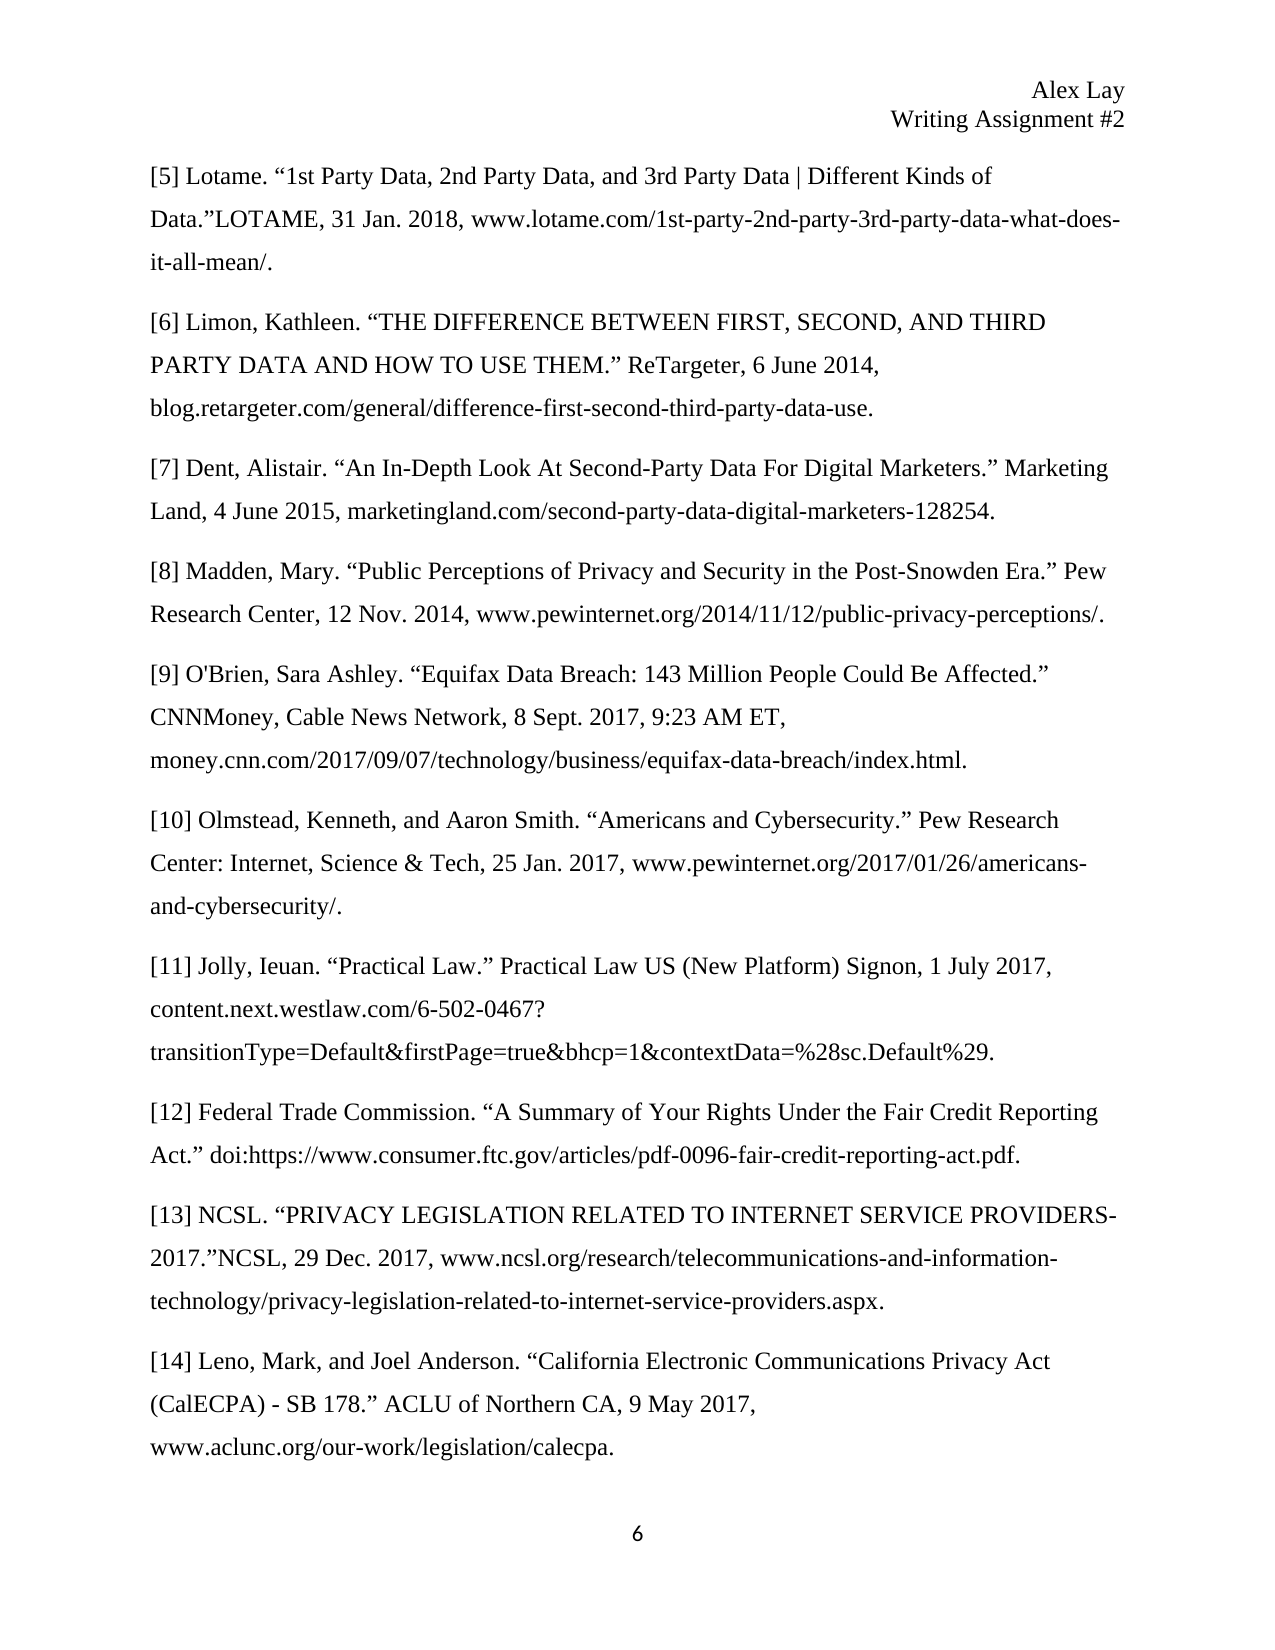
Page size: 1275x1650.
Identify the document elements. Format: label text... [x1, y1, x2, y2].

text [9] O'Brien, Sara Ashley. “Equifax Data Breach: 143 Million People Could Be Affected.” CNNMoney, Cable News Network, 8 Sept. 2017, 9:23 AM ET, money.cnn.com/2017/09/07/technology/business/equifax-data-breach/index.html. [150, 659, 1125, 774]
text [7] Dent, Alistair. “An In-Depth Look At Second-Party Data For Digital Marketers.” Marketing Land, 4 June 2015, marketingland.com/second-party-data-digital-marketers-128254. [150, 453, 1125, 525]
text [5] Lotame. “1st Party Data, 2nd Party Data, and 3rd Party Data | Different Kinds of Data.”LOTAME, 31 Jan. 2018, www.lotame.com/1st-party-2nd-party-3rd-party-data-what-does-it-all-mean/. [150, 161, 1125, 276]
text [12] Federal Trade Commission. “A Summary of Your Rights Under the Fair Credit Reporting Act.” doi:https://www.consumer.ftc.gov/articles/pdf-0096-fair-credit-reporting-act.pdf. [150, 1097, 1125, 1169]
text [11] Jolly, Ieuan. “Practical Law.” Practical Law US (New Platform) Signon, 1 July 2017, content.next.westlaw.com/6-502-0467?transitionType=Default&firstPage=true&bhcp=1&contextData=%28sc.Default%29. [150, 951, 1125, 1066]
text [6] Limon, Kathleen. “THE DIFFERENCE BETWEEN FIRST, SECOND, AND THIRD PARTY DATA AND HOW TO USE THEM.” ReTargeter, 6 June 2014, blog.retargeter.com/general/difference-first-second-third-party-data-use. [150, 307, 1125, 422]
text [14] Leno, Mark, and Joel Anderson. “California Electronic Communications Privacy Act (CalECPA) - SB 178.” ACLU of Northern CA, 9 May 2017, www.aclunc.org/our-work/legislation/calecpa. [150, 1346, 1125, 1461]
text [8] Madden, Mary. “Public Perceptions of Privacy and Security in the Post-Snowden Era.” Pew Research Center, 12 Nov. 2014, www.pewinternet.org/2014/11/12/public-privacy-perceptions/. [150, 556, 1125, 628]
text [13] NCSL. “PRIVACY LEGISLATION RELATED TO INTERNET SERVICE PROVIDERS-2017.”NCSL, 29 Dec. 2017, www.ncsl.org/research/telecommunications-and-information-technology/privacy-legislation-related-to-internet-service-providers.aspx. [150, 1200, 1125, 1315]
text [10] Olmstead, Kenneth, and Aaron Smith. “Americans and Cybersecurity.” Pew Research Center: Internet, Science & Tech, 25 Jan. 2017, www.pewinternet.org/2017/01/26/americans-and-cybersecurity/. [150, 805, 1125, 920]
